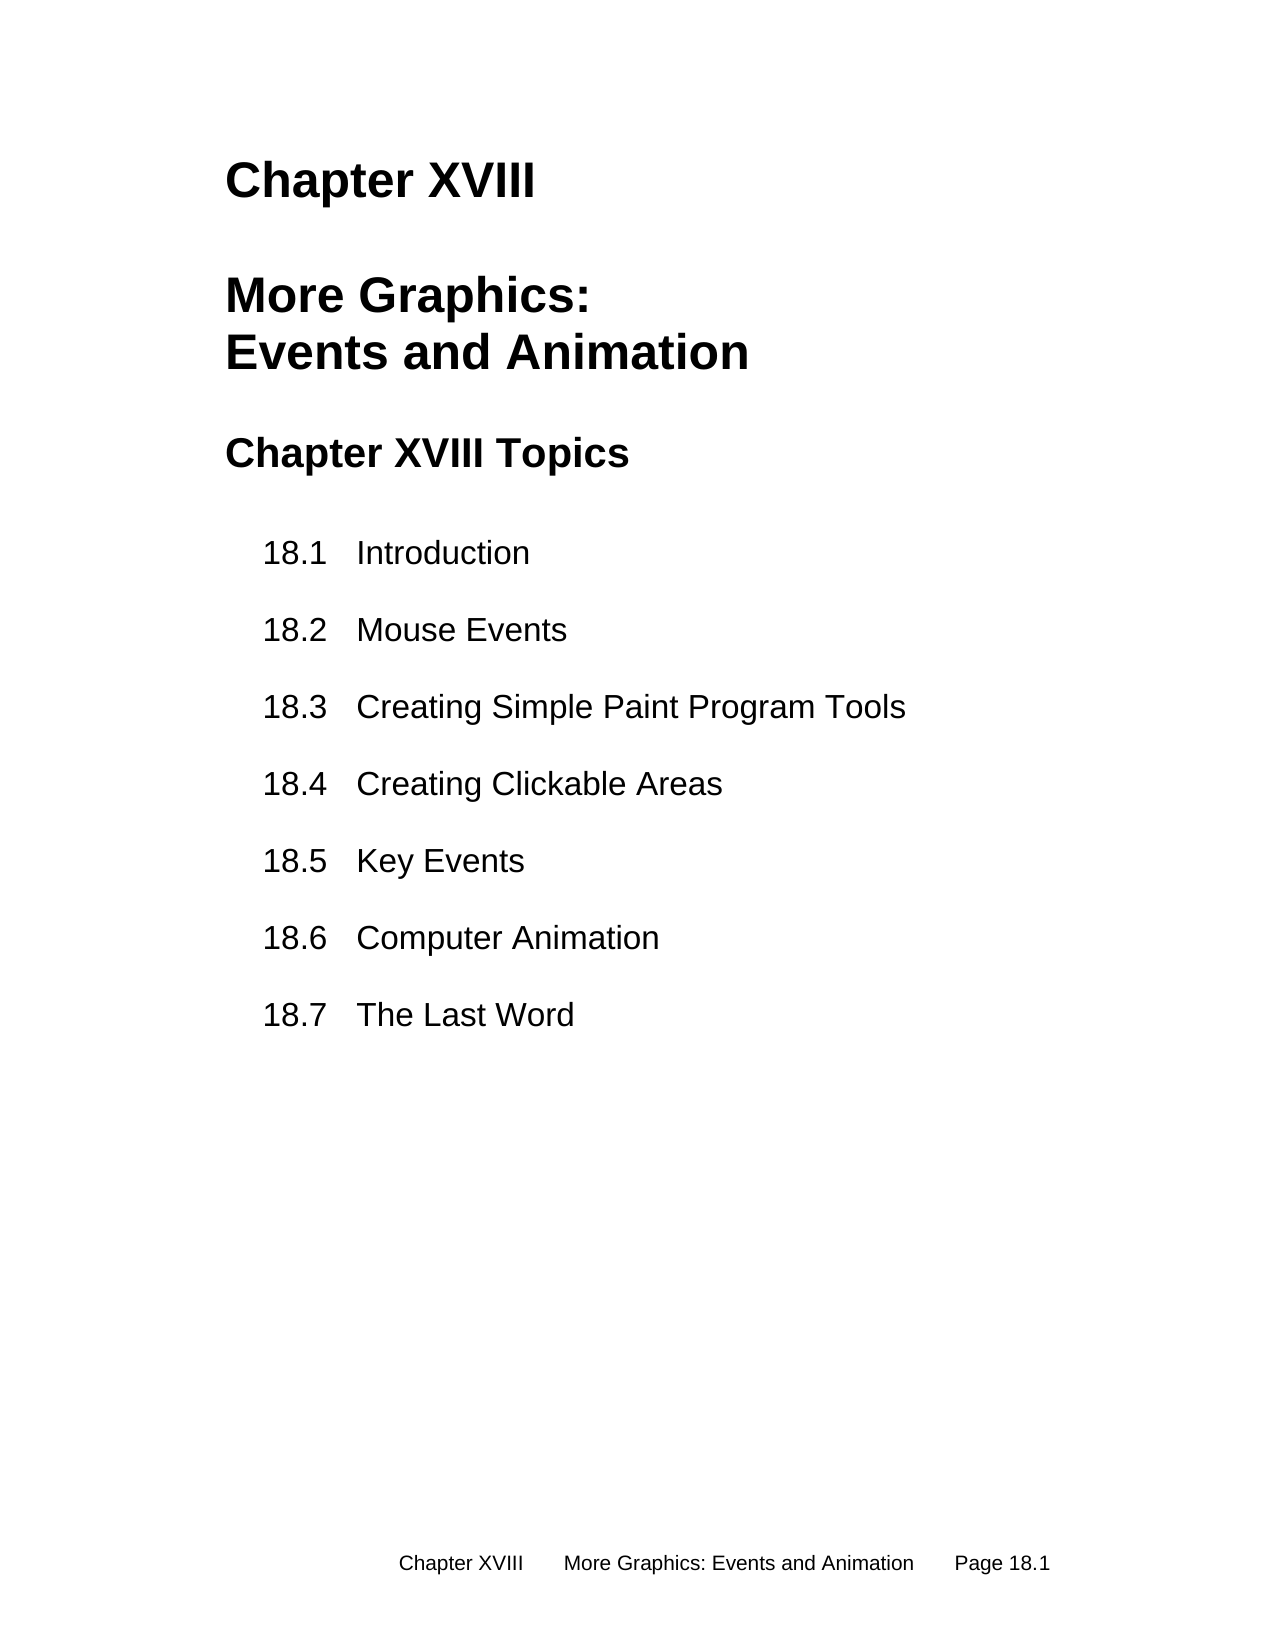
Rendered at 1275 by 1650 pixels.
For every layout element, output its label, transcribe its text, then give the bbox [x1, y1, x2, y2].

text 18.2 Mouse Events [225, 610, 1050, 649]
text Events and Animation [225, 322, 1050, 380]
text 18.5 Key Events [225, 841, 1050, 879]
text Chapter XVIII Topics [225, 428, 1050, 476]
text 18.3 Creating Simple Paint Program Tools [225, 687, 1050, 726]
text 18.6 Computer Animation [225, 918, 1050, 956]
text 18.7 The Last Word [225, 995, 1050, 1033]
text Chapter XVIII [225, 150, 1050, 207]
text More Graphics: [225, 265, 1050, 322]
text 18.4 Creating Clickable Areas [225, 764, 1050, 802]
text 18.1 Introduction [225, 533, 1050, 572]
